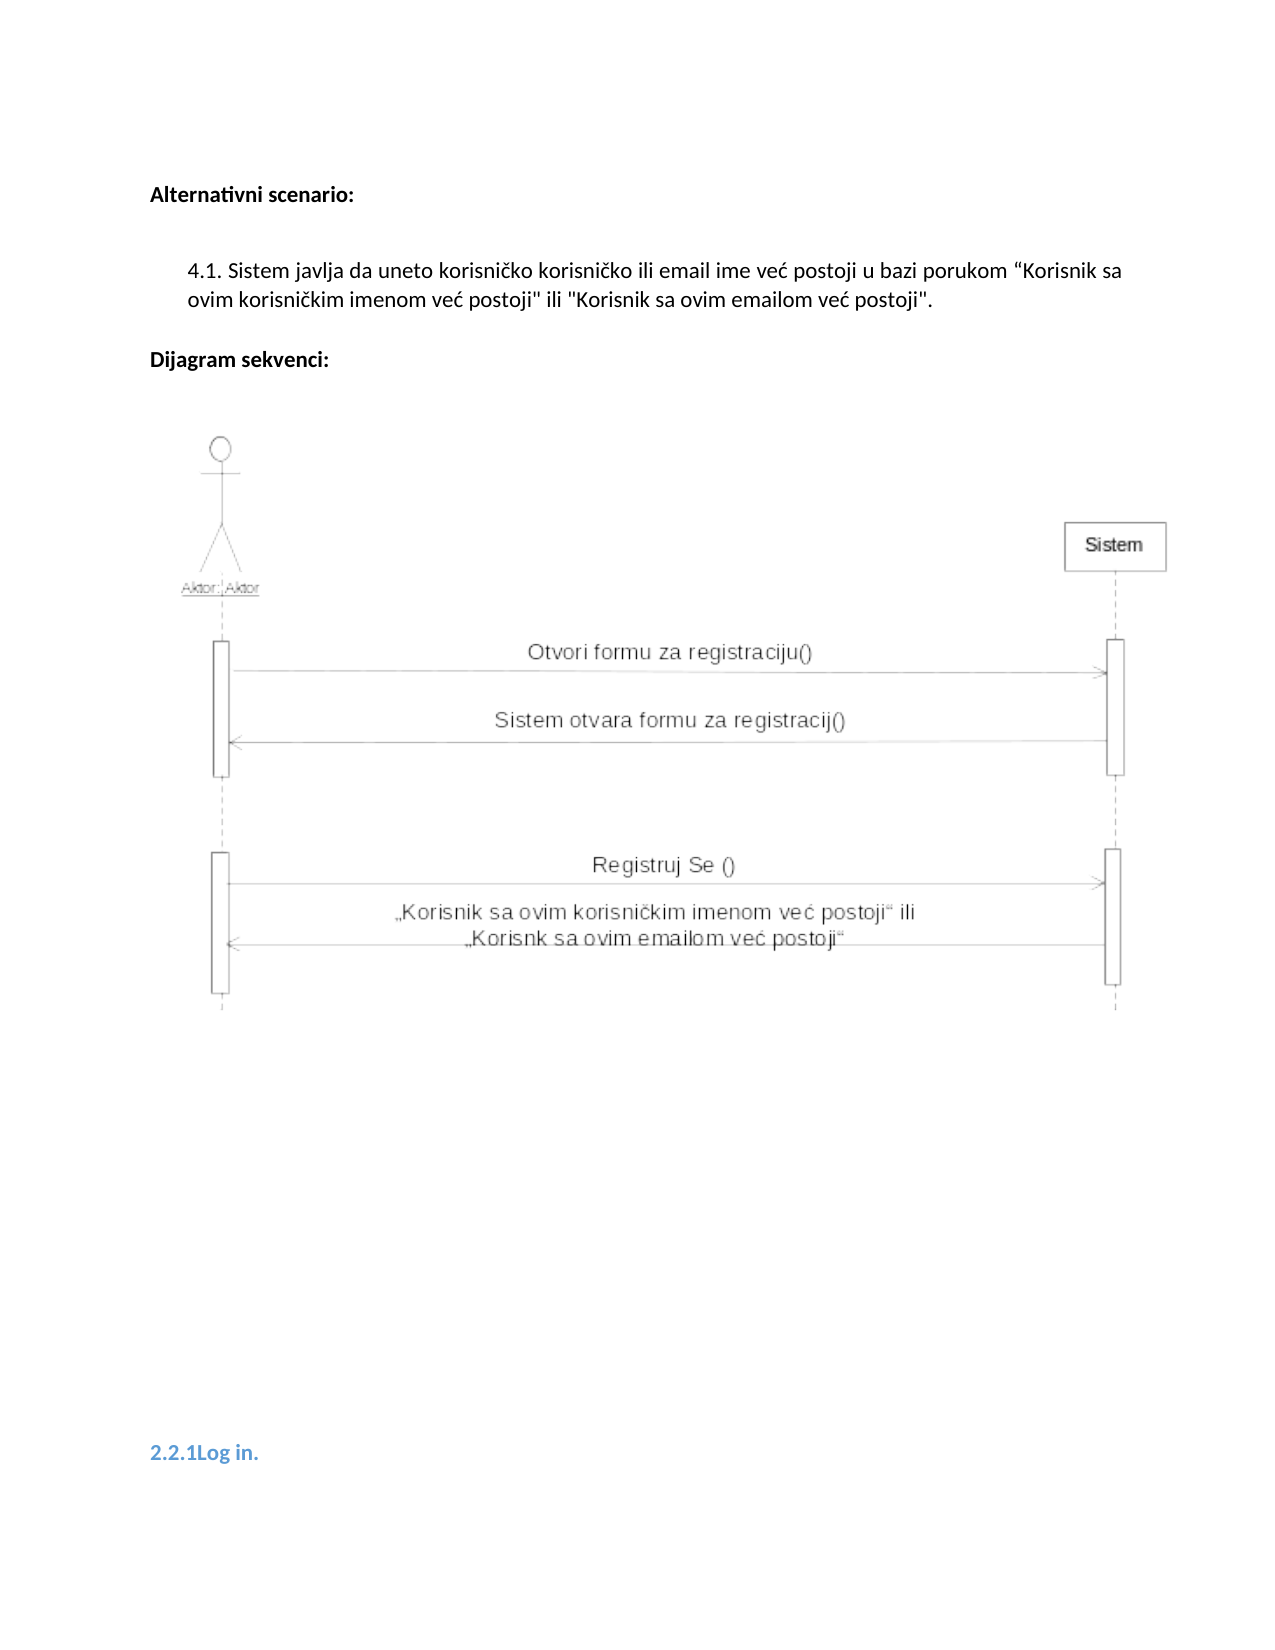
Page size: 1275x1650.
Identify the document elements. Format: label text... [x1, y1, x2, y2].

subtitle 2.2.1Log in. [150, 1438, 1125, 1466]
list Alternativni scenario: [150, 180, 1125, 208]
text 4.1. Sistem javlja da uneto korisničko korisničko ili email ime već postoji u bazi porukom “Korisnik sa ovim korisničkim imenom već postoji" ili "Korisnik sa ovim emailom već postoji". [187, 256, 1125, 313]
text Dijagram sekvenci: [150, 345, 1125, 373]
